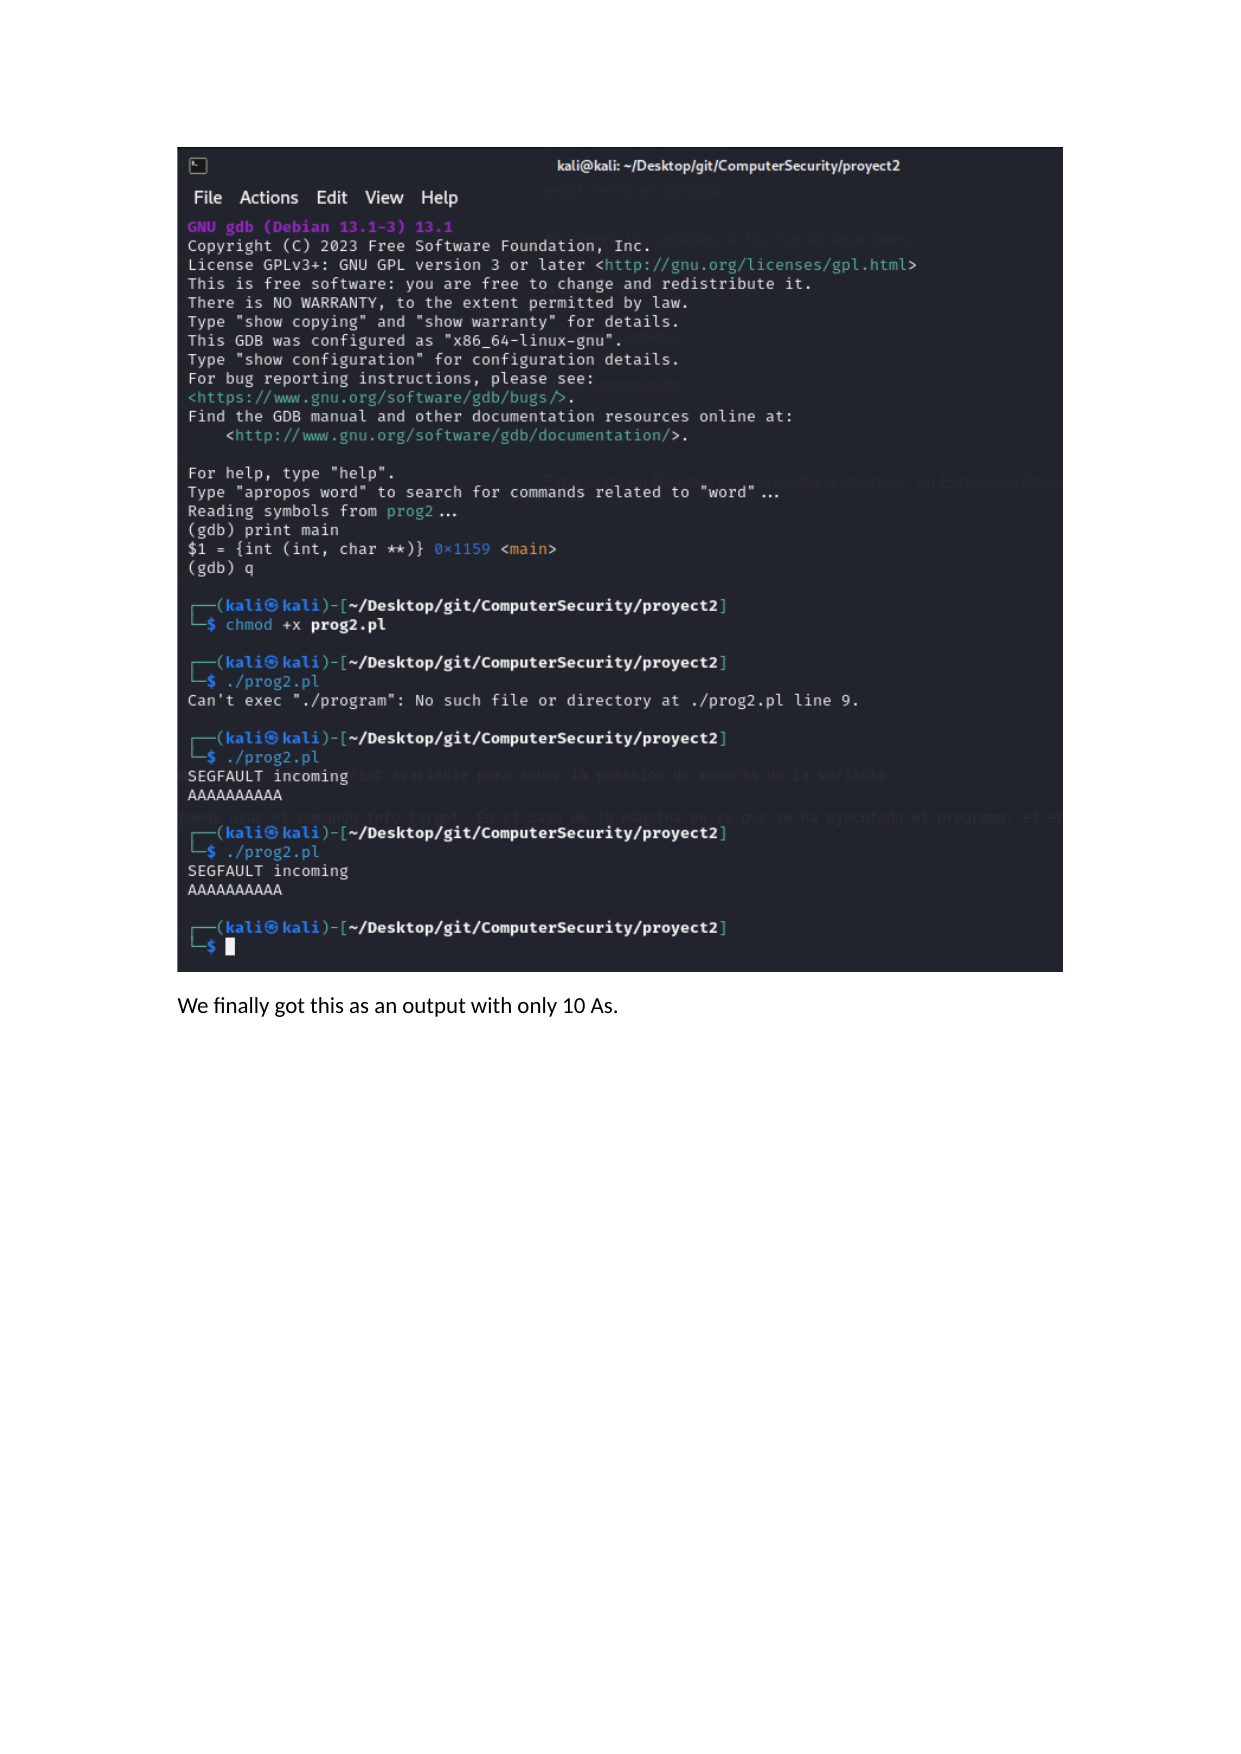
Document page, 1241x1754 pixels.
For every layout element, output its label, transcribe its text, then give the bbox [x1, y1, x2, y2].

text We finally got this as an output with only 10 As. [177, 991, 1063, 1019]
picture [177, 147, 1063, 972]
